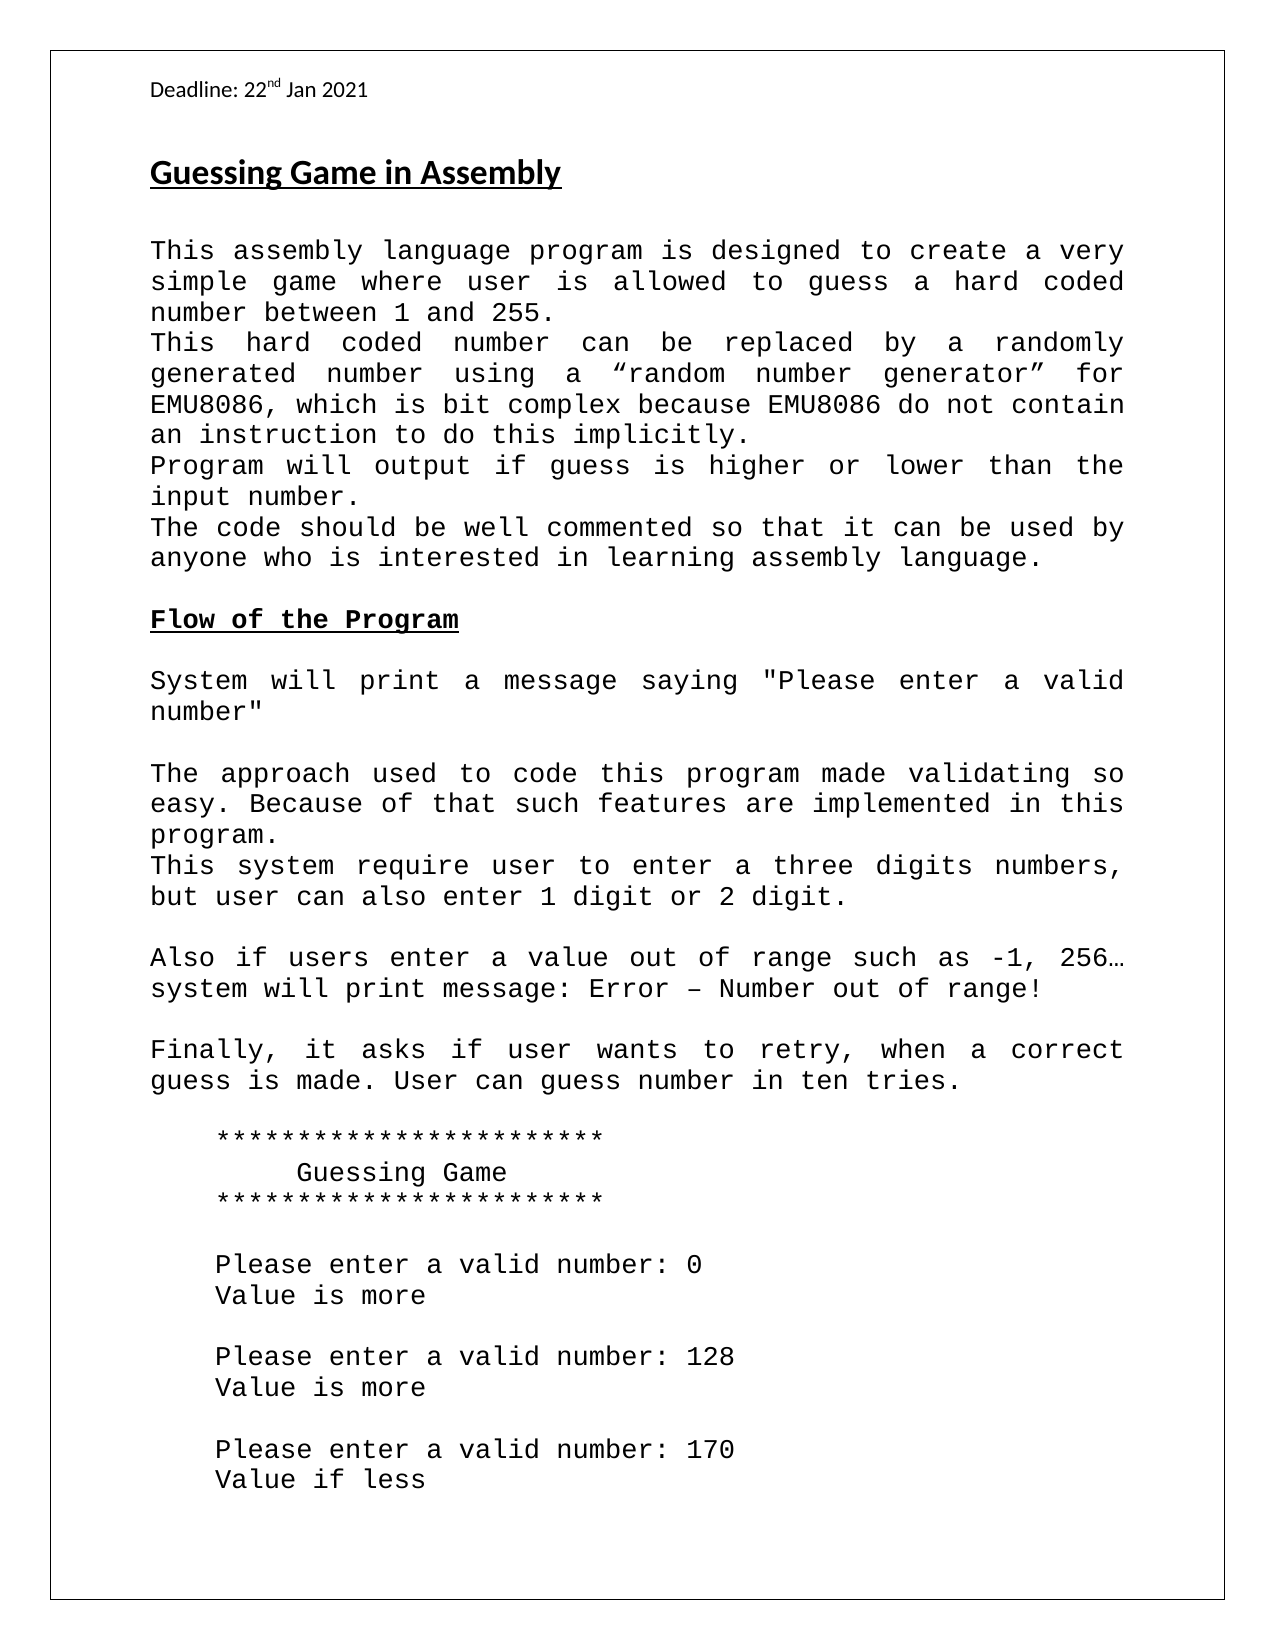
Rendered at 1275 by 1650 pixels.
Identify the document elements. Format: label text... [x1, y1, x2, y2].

text This system require user to enter a three digits numbers, but user can also enter 1 digit or 2 digit. [150, 852, 1125, 913]
text This assembly language program is designed to create a very simple game where user is allowed to guess a hard coded number between 1 and 255. [150, 237, 1125, 329]
text Value is more [150, 1374, 1125, 1405]
text Flow of the Program [150, 606, 1125, 636]
text The approach used to code this program made validating so easy. Because of that such features are implemented in this program. [150, 759, 1125, 852]
text System will print a message saying "Please enter a valid number" [150, 667, 1125, 729]
text Value if less [150, 1466, 1125, 1497]
text This hard coded number can be replaced by a randomly generated number using a “random number generator” for EMU8086, which is bit complex because EMU8086 do not contain an instruction to do this implicitly. [150, 329, 1125, 452]
text Please enter a valid number: 0 [150, 1251, 1125, 1282]
text The code should be well commented so that it can be used by anyone who is interested in learning assembly language. [150, 513, 1125, 575]
text Please enter a valid number: 170 [150, 1435, 1125, 1466]
text Program will output if guess is higher or lower than the input number. [150, 452, 1125, 513]
text ************************ [150, 1189, 1125, 1220]
text Finally, it asks if user wants to retry, when a correct guess is made. User can guess number in ten tries. [150, 1036, 1125, 1097]
text Also if users enter a value out of range such as -1, 256… system will print message: Error – Number out of range! [150, 944, 1125, 1005]
text Please enter a valid number: 128 [150, 1343, 1125, 1374]
text Guessing Game [150, 1159, 1125, 1189]
text ************************ [150, 1128, 1125, 1159]
text Value is more [150, 1282, 1125, 1312]
text Guessing Game in Assembly [150, 150, 1125, 193]
